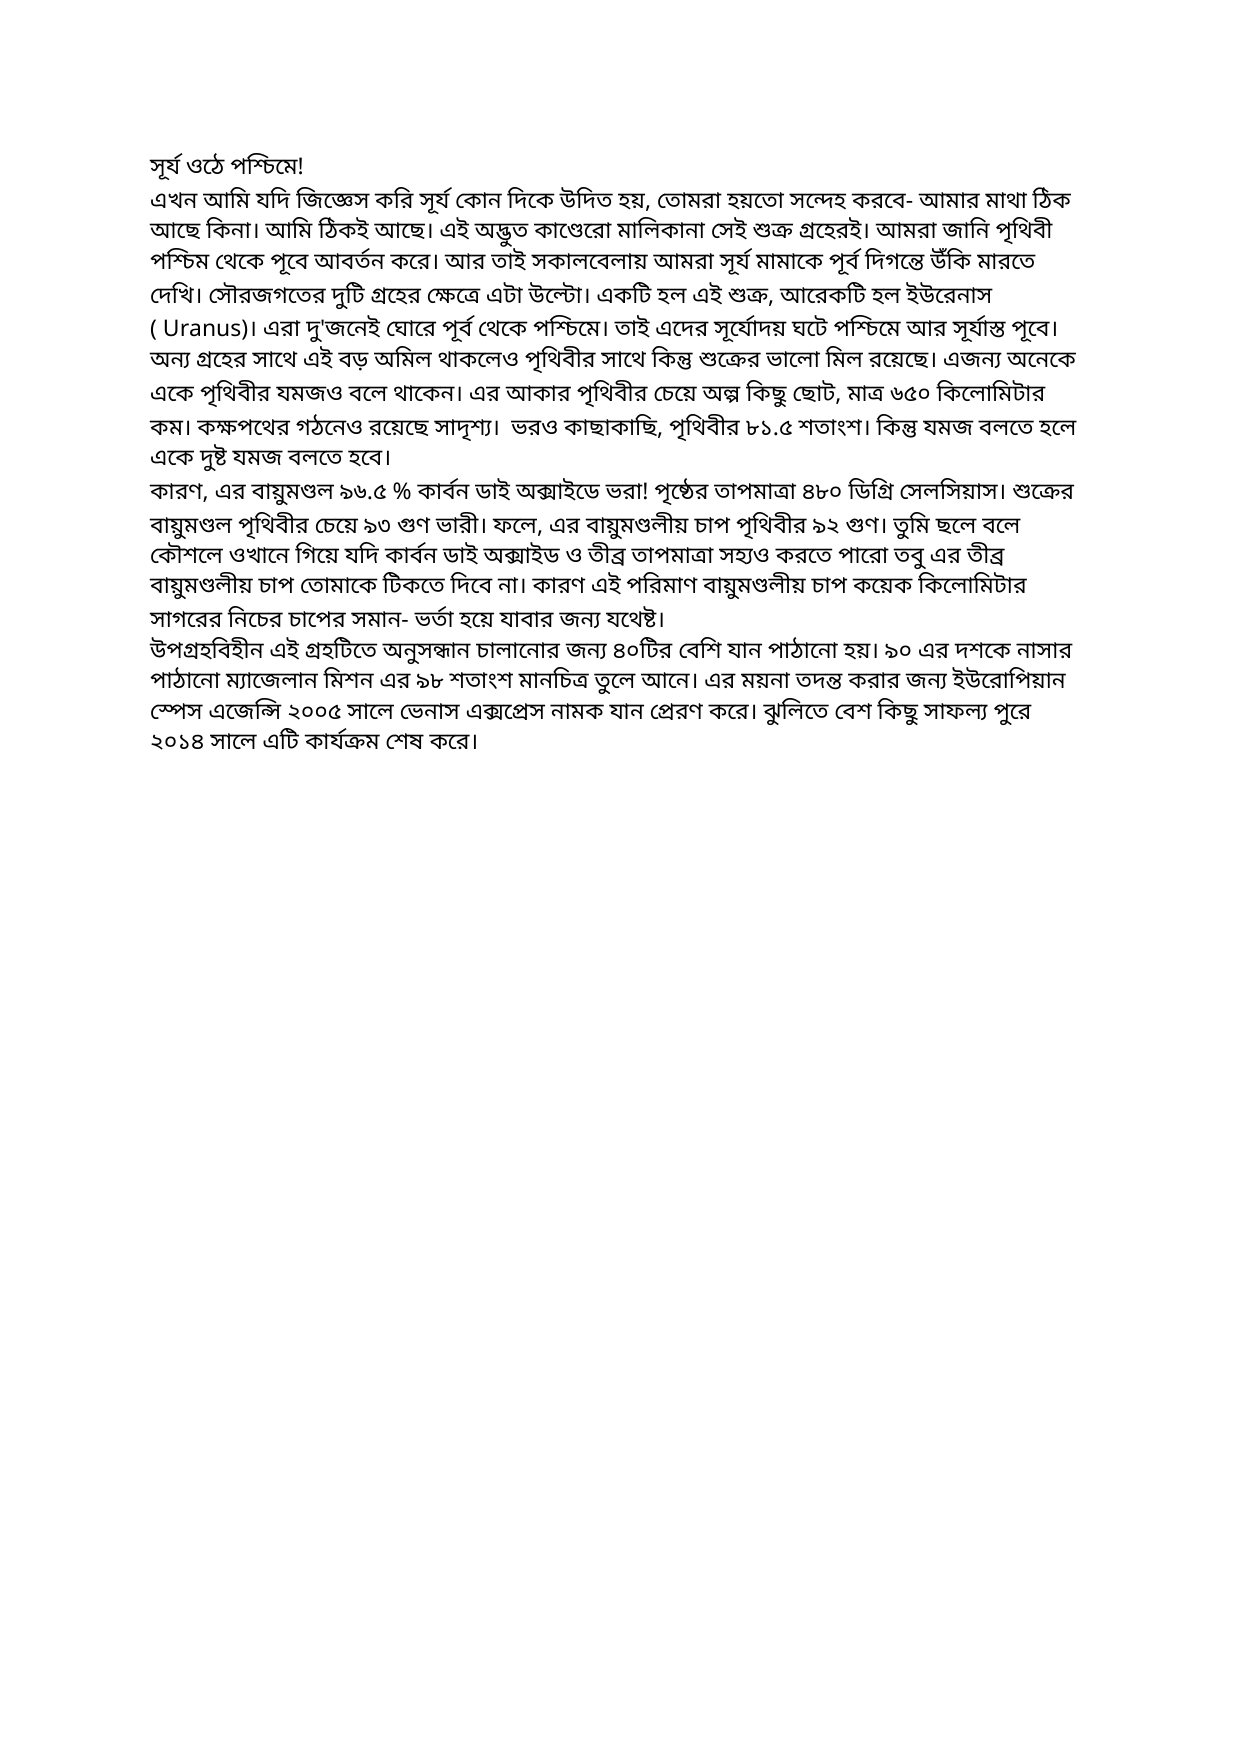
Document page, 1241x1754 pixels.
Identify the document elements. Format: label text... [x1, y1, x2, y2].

text উপগ্রহবিহীন এই গ্রহটিতে অনুসন্ধান চালানোর জন্য ৪০টির বেশি যান পাঠানো হয়। ৯০ এর দশকে নাসার পাঠানো ম্যাজেলান মিশন এর ৯৮ শতাংশ মানচিত্র তুলে আনে। এর ময়না তদন্ত করার জন্য ইউরোপিয়ান স্পেস এজেন্সি ২০০৫ সালে ভেনাস এক্সপ্রেস নামক যান প্রেরণ করে। ঝুলিতে বেশ কিছু সাফল্য পুরে ২০১৪ সালে এটি কার্যক্রম শেষ করে। [150, 637, 1090, 759]
text এখন আমি যদি জিজ্ঞেস করি সূর্য কোন দিকে উদিত হয়, তোমরা হয়তো সন্দেহ করবে- আমার মাথা ঠিক আছে কিনা। আমি ঠিকই আছে। এই অদ্ভুত কাণ্ডেরো মালিকানা সেই শুক্র গ্রহেরই। আমরা জানি পৃথিবী পশ্চিম থেকে পূবে আবর্তন করে। আর তাই সকালবেলায় আমরা সূর্য মামাকে পূর্ব দিগন্তে উঁকি মারতে দেখি। সৌরজগতের দুটি গ্রহের ক্ষেত্রে এটা উল্টো। একটি হল এই শুক্র, আরেকটি হল ইউরেনাস ( Uranus)। এরা দু'জনেই ঘোরে পূর্ব থেকে পশ্চিমে। তাই এদের সূর্যোদয় ঘটে পশ্চিমে আর সূর্যাস্ত পূবে। [150, 184, 1090, 346]
text অন্য গ্রহের সাথে এই বড় অমিল থাকলেও পৃথিবীর সাথে কিন্তু শুক্রের ভালো মিল রয়েছে। এজন্য অনেকে একে পৃথিবীর যমজও বলে থাকেন। এর আকার পৃথিবীর চেয়ে অল্প কিছু ছোট, মাত্র ৬৫০ কিলোমিটার কম। কক্ষপথের গঠনেও রয়েছে সাদৃশ্য। ভরও কাছাকাছি, পৃথিবীর ৮১.৫ শতাংশ। কিন্তু যমজ বলতে হলে একে দুষ্ট যমজ বলতে হবে। [150, 346, 1090, 475]
text কারণ, এর বায়ুমণ্ডল ৯৬.৫ % কার্বন ডাই অক্সাইডে ভরা! পৃষ্ঠের তাপমাত্রা ৪৮০ ডিগ্রি সেলসিয়াস। শুক্রের বায়ুমণ্ডল পৃথিবীর চেয়ে ৯৩ গুণ ভারী। ফলে, এর বায়ুমণ্ডলীয় চাপ পৃথিবীর ৯২ গুণ। তুমি ছলে বলে কৌশলে ওখানে গিয়ে যদি কার্বন ডাই অক্সাইড ও তীব্র তাপমাত্রা সহ্যও করতে পারো তবু এর তীব্র বায়ুমণ্ডলীয় চাপ তোমাকে টিকতে দিবে না। কারণ এই পরিমাণ বায়ুমণ্ডলীয় চাপ কয়েক কিলোমিটার সাগরের নিচের চাপের সমান- ভর্তা হয়ে যাবার জন্য যথেষ্ট। [150, 475, 1090, 637]
text সূর্য ওঠে পশ্চিমে! [150, 150, 1090, 184]
